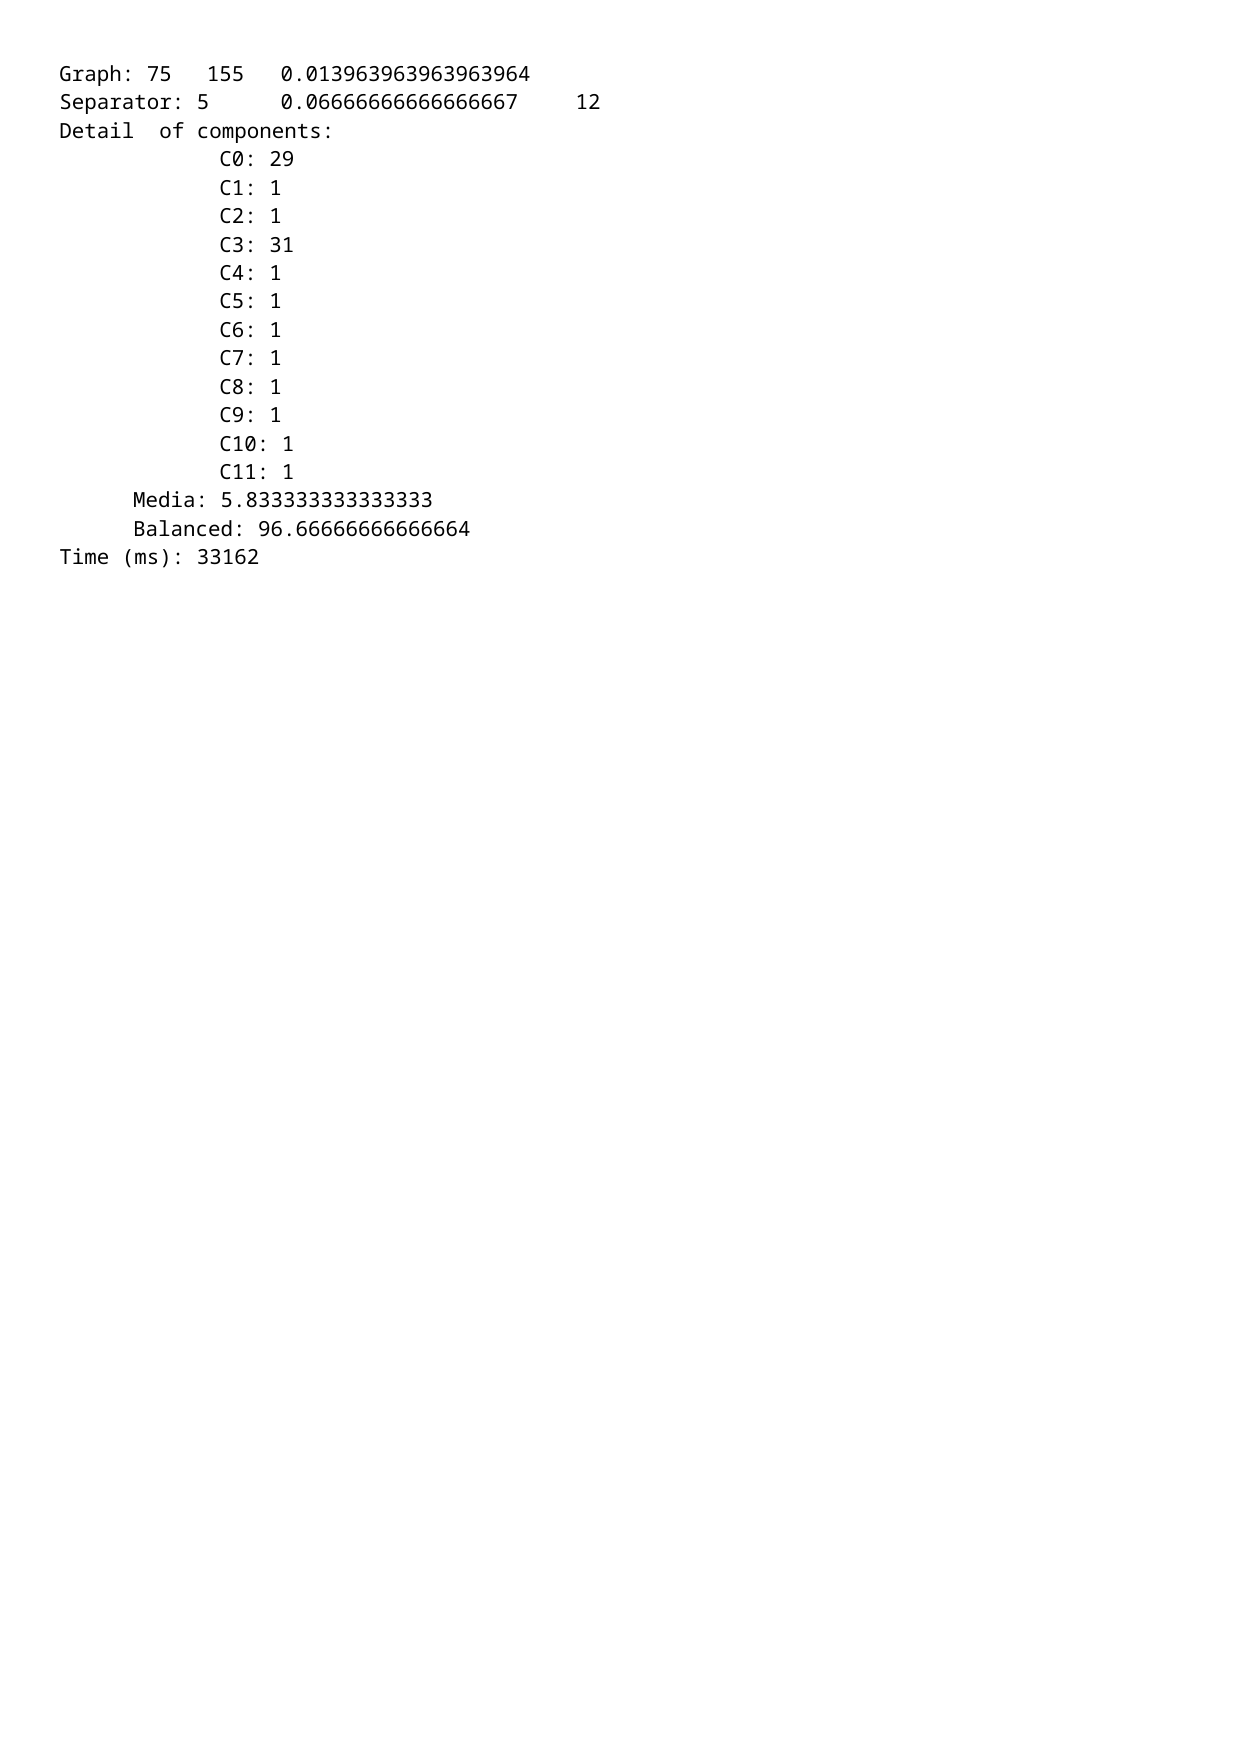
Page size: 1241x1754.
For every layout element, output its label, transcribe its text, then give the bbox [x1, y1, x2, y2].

text C7: 1 [59, 343, 1181, 372]
text C5: 1 [59, 287, 1181, 315]
text Media: 5.833333333333333 [59, 486, 1181, 514]
text C2: 1 [59, 201, 1181, 230]
text C4: 1 [59, 258, 1181, 287]
text C3: 31 [59, 230, 1181, 258]
text C9: 1 [59, 400, 1181, 429]
text C10: 1 [59, 429, 1181, 457]
text Time (ms): 33162 [59, 542, 1181, 571]
text C8: 1 [59, 372, 1181, 400]
text Graph: 75 155 0.013963963963963964 [59, 59, 1181, 87]
text Separator: 5 0.06666666666666667 12 [59, 87, 1181, 116]
text C6: 1 [59, 315, 1181, 343]
text Detail of components: [59, 116, 1181, 144]
text Balanced: 96.66666666666664 [59, 514, 1181, 542]
text C0: 29 [59, 144, 1181, 173]
text C11: 1 [59, 457, 1181, 486]
text C1: 1 [59, 173, 1181, 201]
